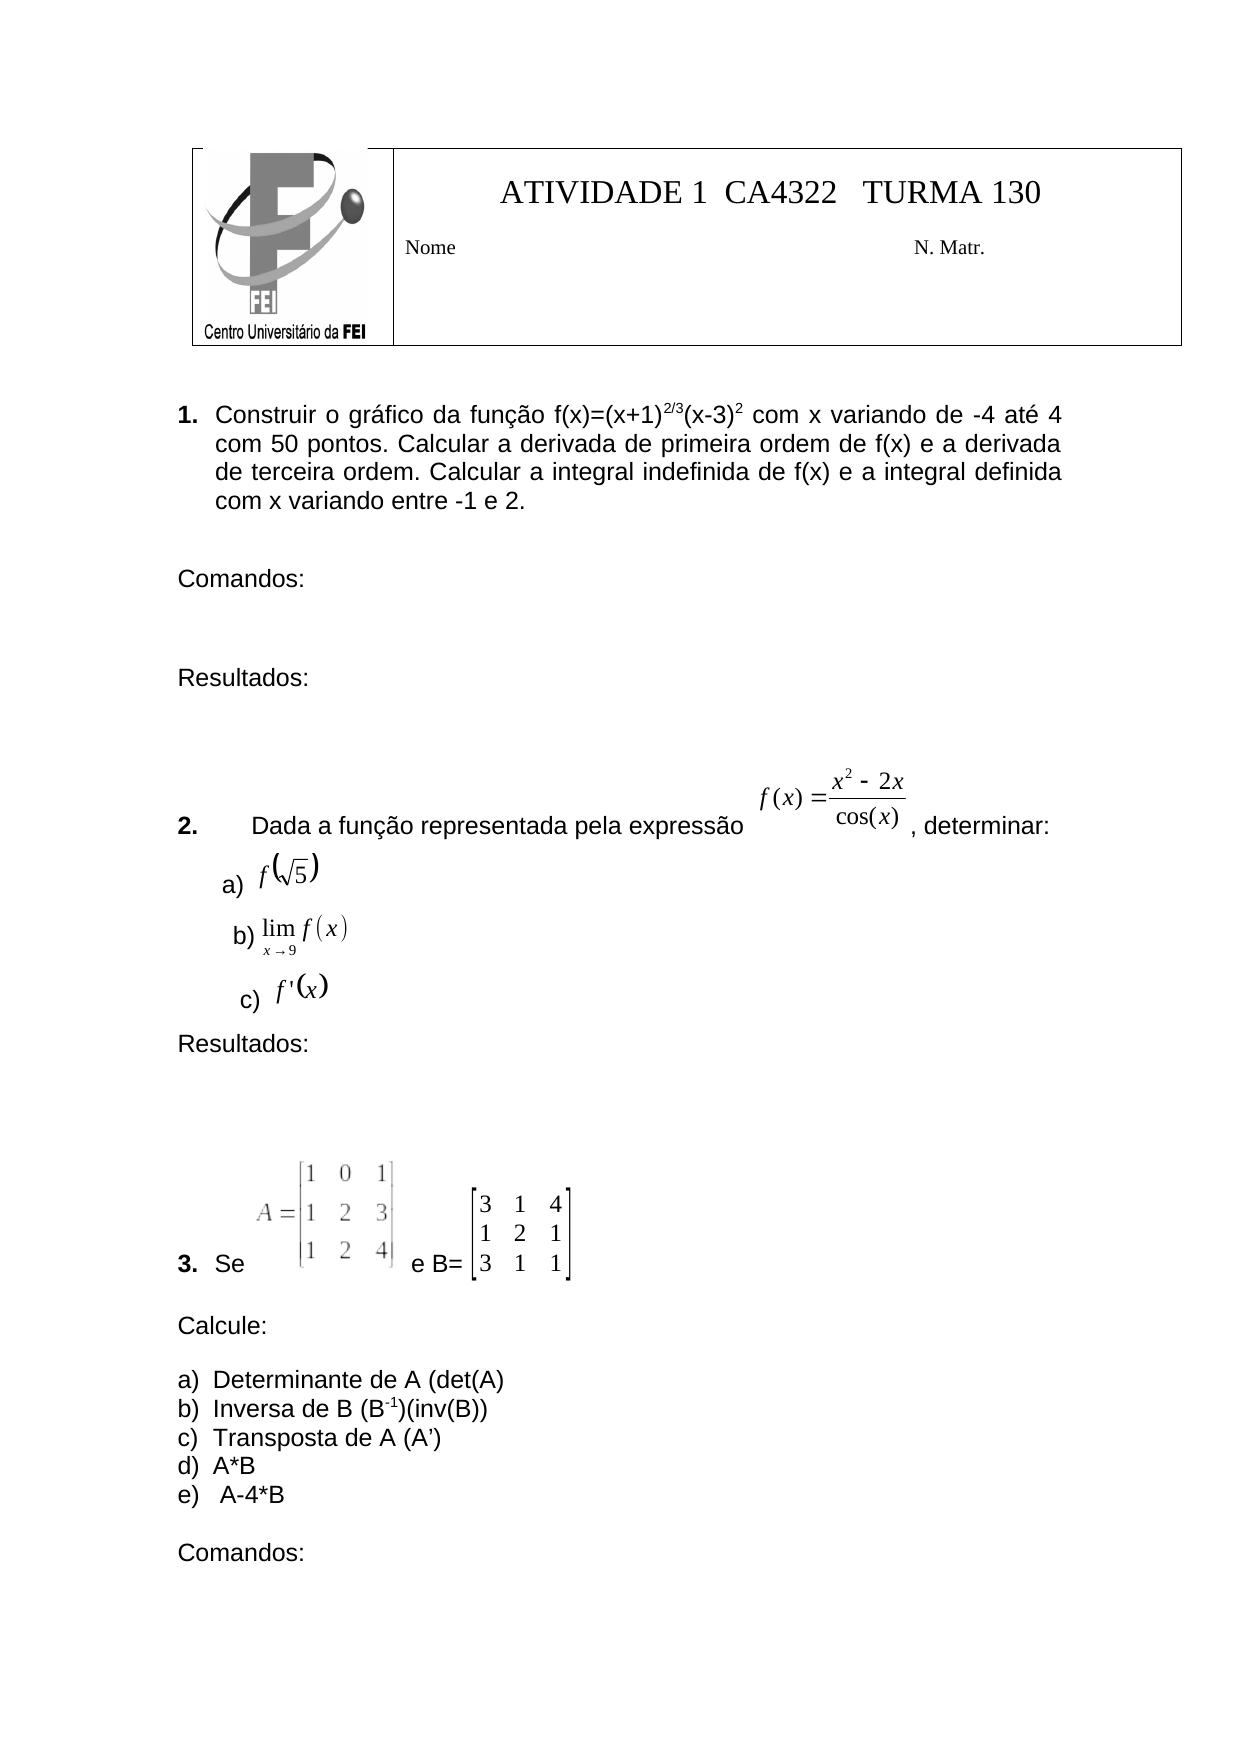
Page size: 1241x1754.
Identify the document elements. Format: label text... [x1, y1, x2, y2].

text b) [177, 913, 1063, 958]
text Resultados: [177, 1028, 1063, 1057]
table_header [368, 149, 393, 344]
text c) [177, 972, 1063, 1014]
list Transposta de A (A’) [177, 1423, 1063, 1451]
list Se e B= [177, 1156, 1063, 1311]
list Construir o gráfico da função f(x)=(x+1)2/3(x-3)2 com x variando de -4 até 4 com 50 pontos. Calcular a derivada de primeira ordem de f(x) e a derivada de terceira ordem. Calcular a integral indefinida de f(x) e a integral definida com x variando entre -1 e 2. [177, 400, 1063, 515]
list Determinante de A (det(A) [177, 1365, 1063, 1394]
list Dada a função representada pela expressão , determinar: [177, 761, 1063, 839]
table_header [193, 149, 203, 344]
list A*B [177, 1451, 1063, 1480]
text a) [215, 854, 1063, 899]
text Resultados: [177, 663, 1063, 692]
text Calcule: [177, 1311, 1063, 1340]
list A-4*B [177, 1480, 1063, 1509]
text Comandos: [177, 1538, 1063, 1566]
table_header ATIVIDADE 1 CA4322 TURMA 130 Nome N. Matr. [394, 149, 1181, 344]
text Comandos: [177, 564, 1063, 593]
picture [203, 148, 368, 345]
list Inversa de B (B-1)(inv(B)) [177, 1394, 1063, 1423]
